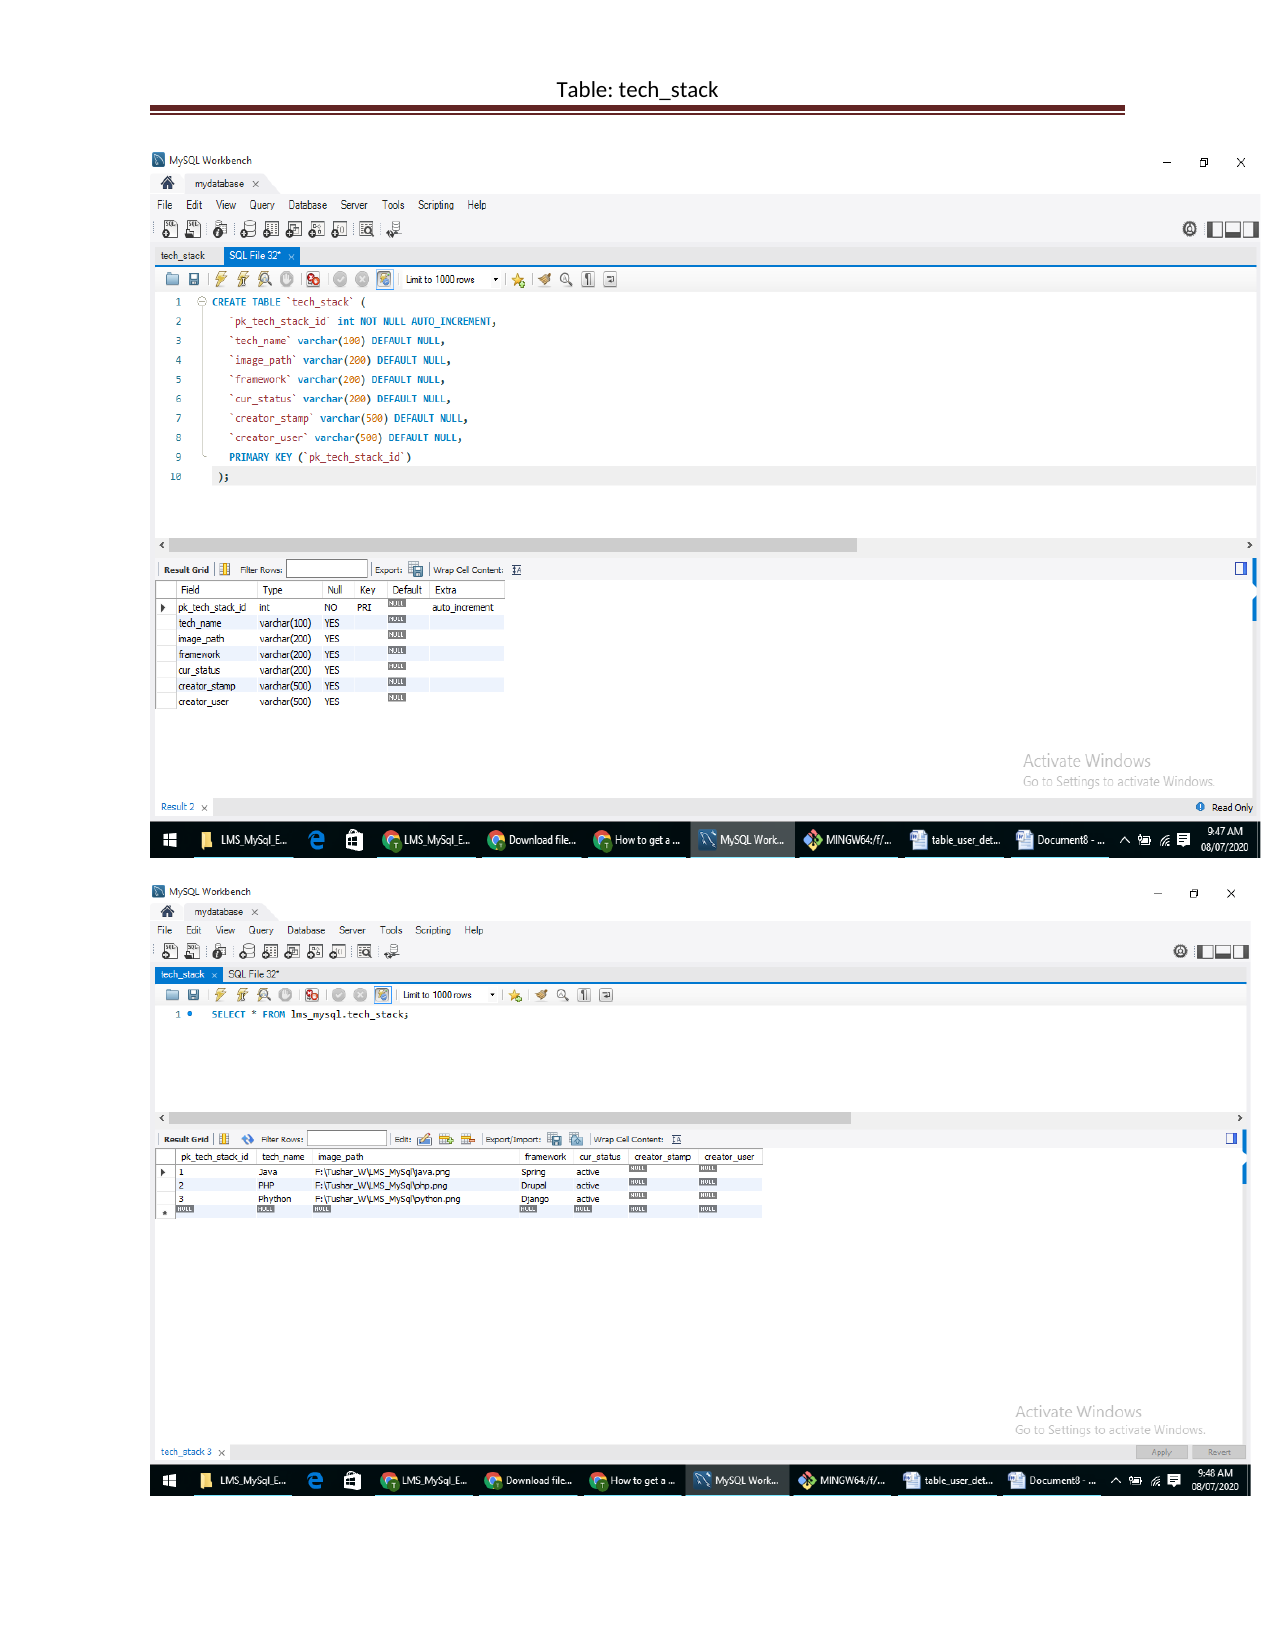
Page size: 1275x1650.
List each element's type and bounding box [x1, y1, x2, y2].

picture [150, 150, 1261, 858]
picture [150, 882, 1251, 1496]
